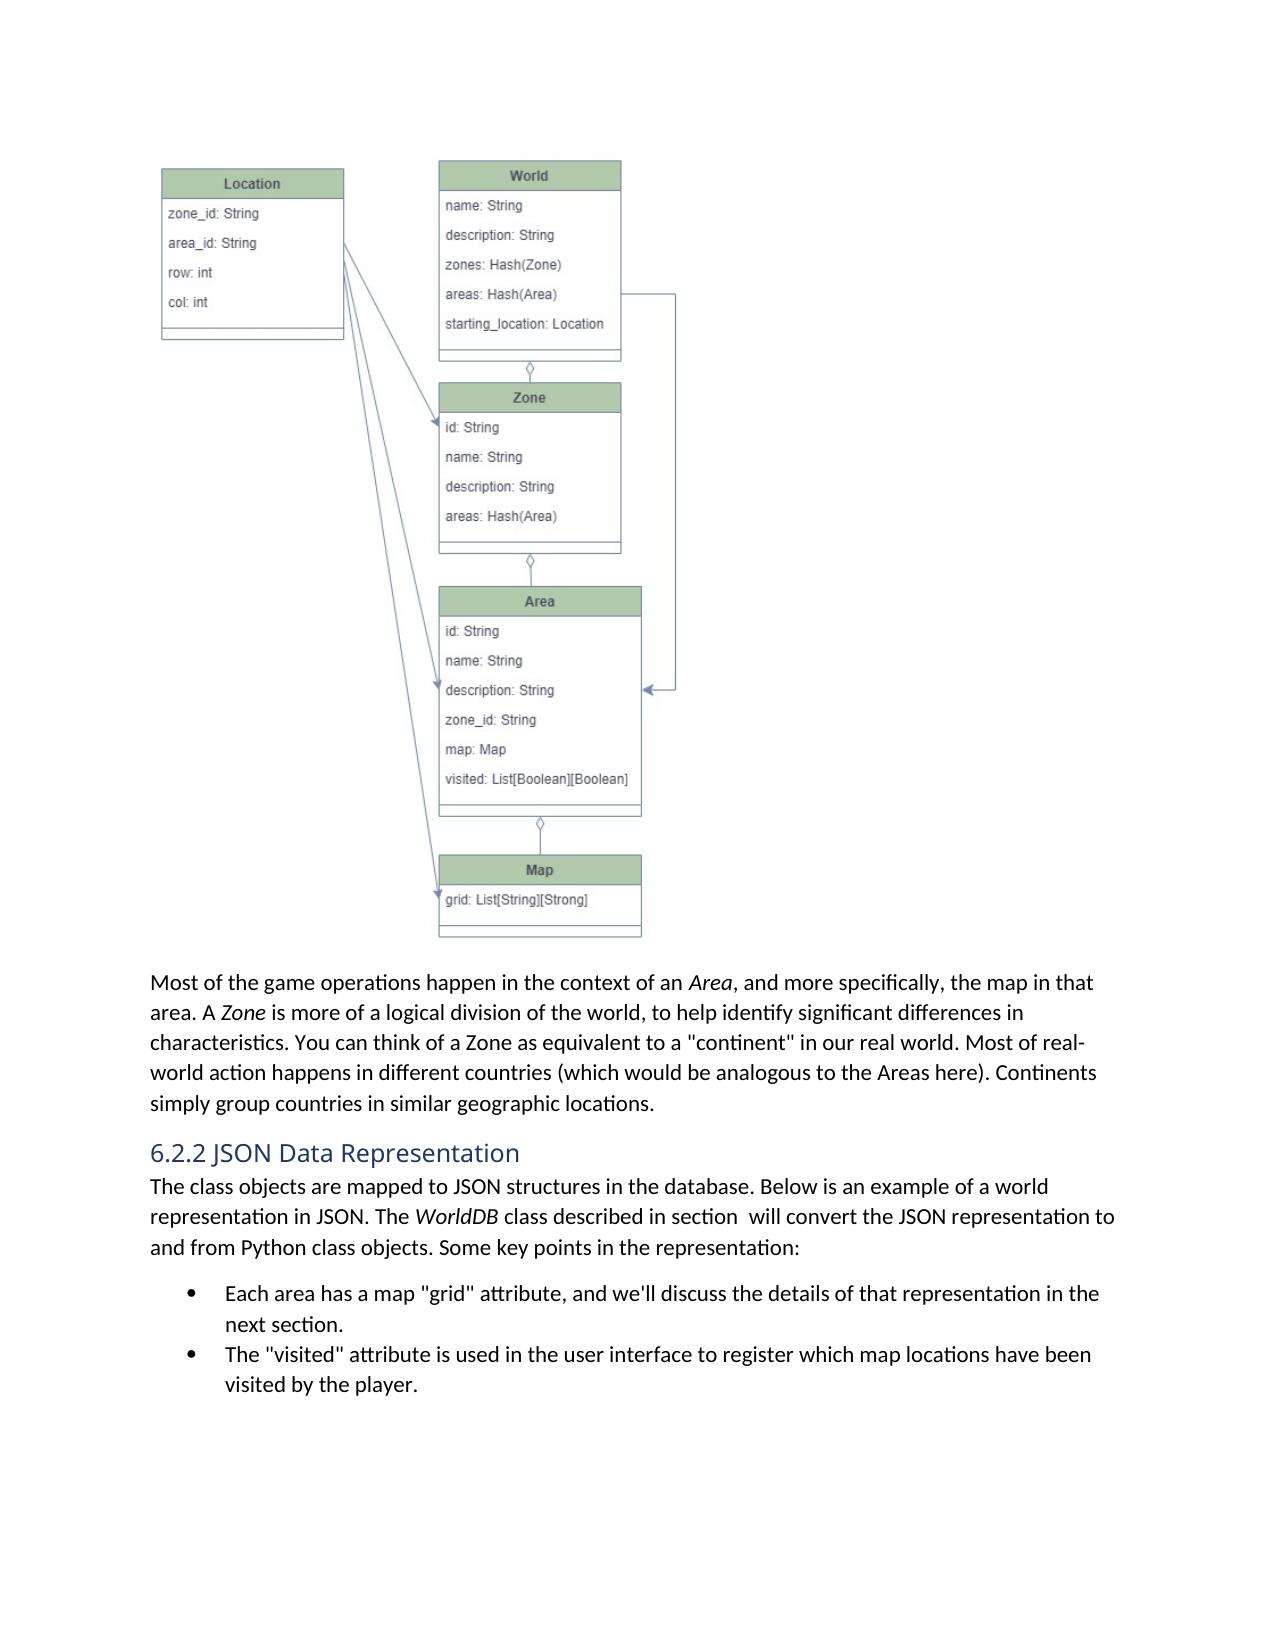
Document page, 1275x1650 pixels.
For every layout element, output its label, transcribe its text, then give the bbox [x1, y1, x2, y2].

text Most of the game operations happen in the context of an Area, and more specifically, the map in that area. A Zone is more of a logical division of the world, to help identify significant differences in characteristics. You can think of a Zone as equivalent to a "continent" in our real world. Most of real-world action happens in different countries (which would be analogous to the Areas here). Continents simply group countries in similar geographic locations. [150, 968, 1125, 1117]
text The class objects are mapped to JSON structures in the database. Below is an example of a world representation in JSON. The WorldDB class described in section 0 will convert the JSON representation to and from Python class objects. Some key points in the representation: [150, 1172, 1125, 1261]
subtitle JSON Data Representation [150, 1136, 1125, 1169]
list Each area has a map "grid" attribute, and we'll discuss the details of that representation in the next section. [187, 1279, 1125, 1338]
picture [150, 150, 700, 949]
list The "visited" attribute is used in the user interface to register which map locations have been visited by the player. [187, 1340, 1125, 1398]
